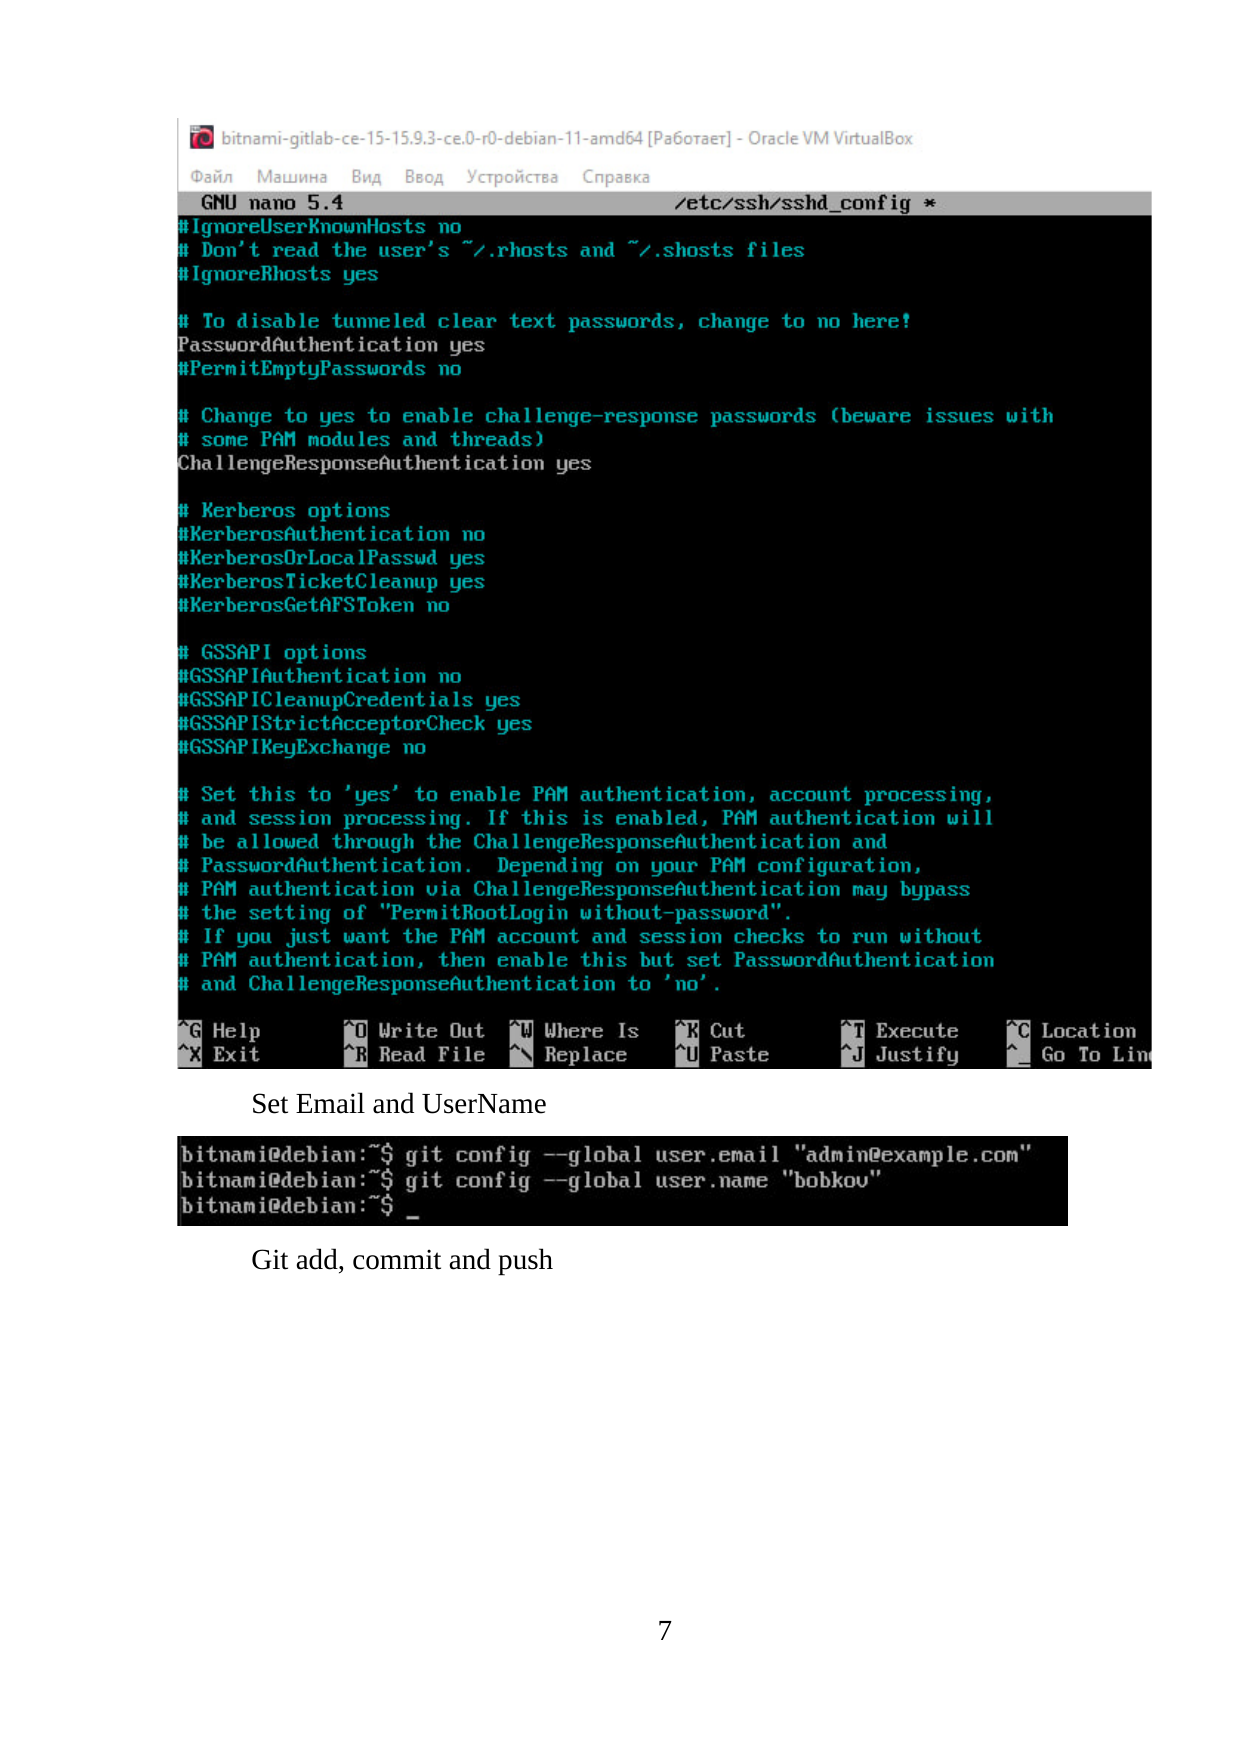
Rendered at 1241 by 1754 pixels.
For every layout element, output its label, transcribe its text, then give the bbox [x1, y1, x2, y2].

picture [177, 118, 1152, 1069]
text Set Email and UserName [177, 1086, 1152, 1119]
text Git add, commit and push [177, 1242, 1152, 1275]
picture [177, 1136, 1068, 1226]
